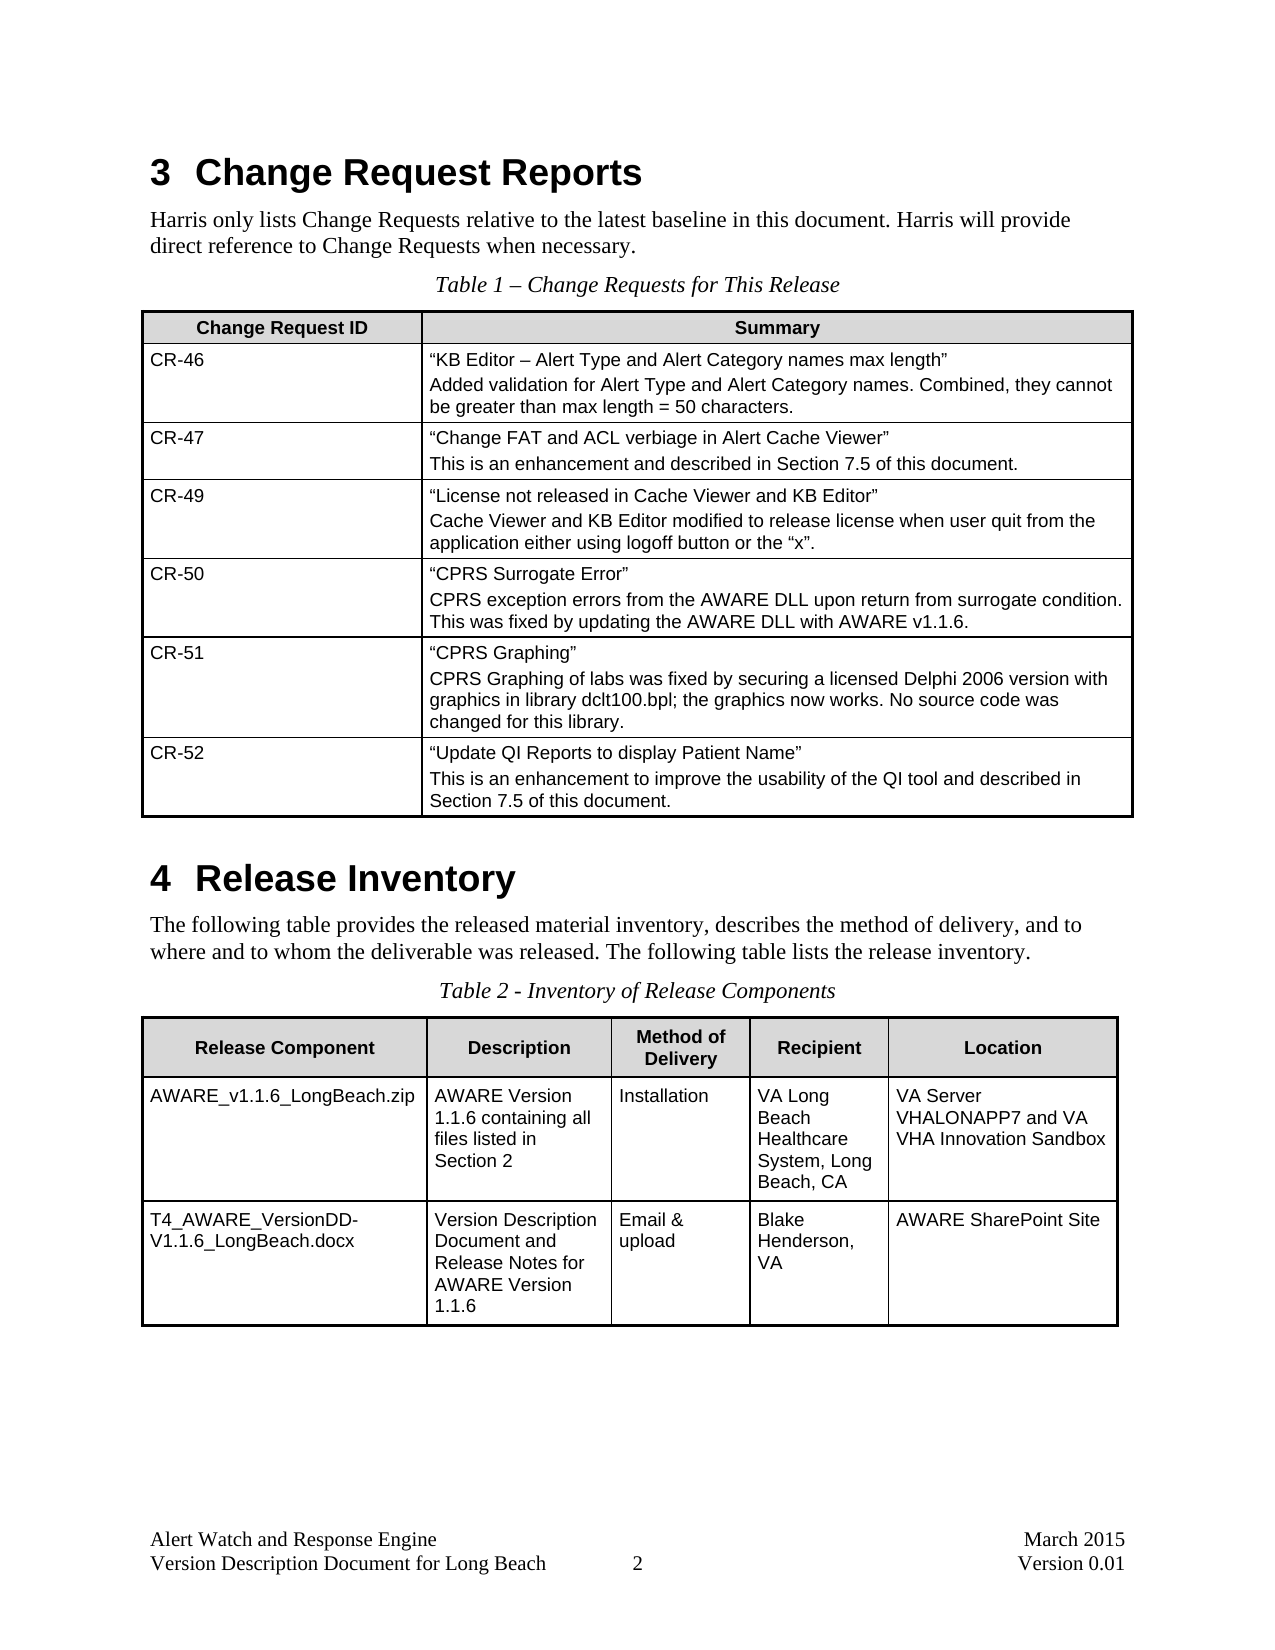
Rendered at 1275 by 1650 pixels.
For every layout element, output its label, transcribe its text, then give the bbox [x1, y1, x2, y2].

table_cell Email & upload [612, 1202, 749, 1324]
text The following table provides the released material inventory, describes the method of delivery, and to where and to whom the deliverable was released. The following table lists the release inventory. [150, 911, 1125, 964]
table_cell CR-51 [144, 638, 421, 736]
table_header Method of Delivery [612, 1019, 749, 1076]
table_cell “CPRS Graphing” CPRS Graphing of labs was fixed by securing a licensed Delphi 2006 version with graphics in library dclt100.bpl; the graphics now works. No source code was changed for this library. [423, 638, 1131, 736]
table_header Recipient [751, 1019, 888, 1076]
table_cell AWARE Version 1.1.6 containing all files listed in Section 2 [428, 1078, 611, 1200]
text Table 1 – Change Requests for This Release [150, 271, 1125, 297]
subtitle Change Request Reports [150, 150, 1125, 193]
table_cell “Update QI Reports to display Patient Name” This is an enhancement to improve the usability of the QI tool and described in Section 7.5 of this document. [423, 738, 1131, 815]
table_cell CR-52 [144, 738, 421, 815]
table_cell AWARE_v1.1.6_LongBeach.zip [144, 1078, 426, 1200]
table_header Release Component [144, 1019, 426, 1076]
table_header Location [889, 1019, 1116, 1076]
table_cell VA Server VHALONAPP7 and VA VHA Innovation Sandbox [889, 1078, 1116, 1200]
table_cell “License not released in Cache Viewer and KB Editor” Cache Viewer and KB Editor modified to release license when user quit from the application either using logoff button or the “x”. [423, 480, 1131, 557]
table_header Description [428, 1019, 611, 1076]
table_cell “KB Editor – Alert Type and Alert Category names max length” Added validation for Alert Type and Alert Category names. Combined, they cannot be greater than max length = 50 characters. [423, 344, 1131, 421]
table_cell CR-46 [144, 344, 421, 421]
subtitle Release Inventory [150, 856, 1125, 899]
text Harris only lists Change Requests relative to the latest baseline in this document. Harris will provide direct reference to Change Requests when necessary. [150, 206, 1125, 258]
table_cell Version Description Document and Release Notes for AWARE Version 1.1.6 [428, 1202, 611, 1324]
table_cell Installation [612, 1078, 749, 1200]
table_header Summary [423, 313, 1131, 343]
table_cell AWARE SharePoint Site [889, 1202, 1116, 1324]
table_cell “CPRS Surrogate Error” CPRS exception errors from the AWARE DLL upon return from surrogate condition. This was fixed by updating the AWARE DLL with AWARE v1.1.6. [423, 559, 1131, 636]
table_cell CR-47 [144, 423, 421, 479]
table_cell CR-50 [144, 559, 421, 636]
table_cell VA Long Beach Healthcare System, Long Beach, CA [751, 1078, 888, 1200]
table_cell “Change FAT and ACL verbiage in Alert Cache Viewer” This is an enhancement and described in Section 7.5 of this document. [423, 423, 1131, 479]
table_cell T4_AWARE_VersionDD-V1.1.6_LongBeach.docx [144, 1202, 426, 1324]
table_cell Blake Henderson, VA [751, 1202, 888, 1324]
table_header Change Request ID [144, 313, 421, 343]
table_cell CR-49 [144, 480, 421, 557]
